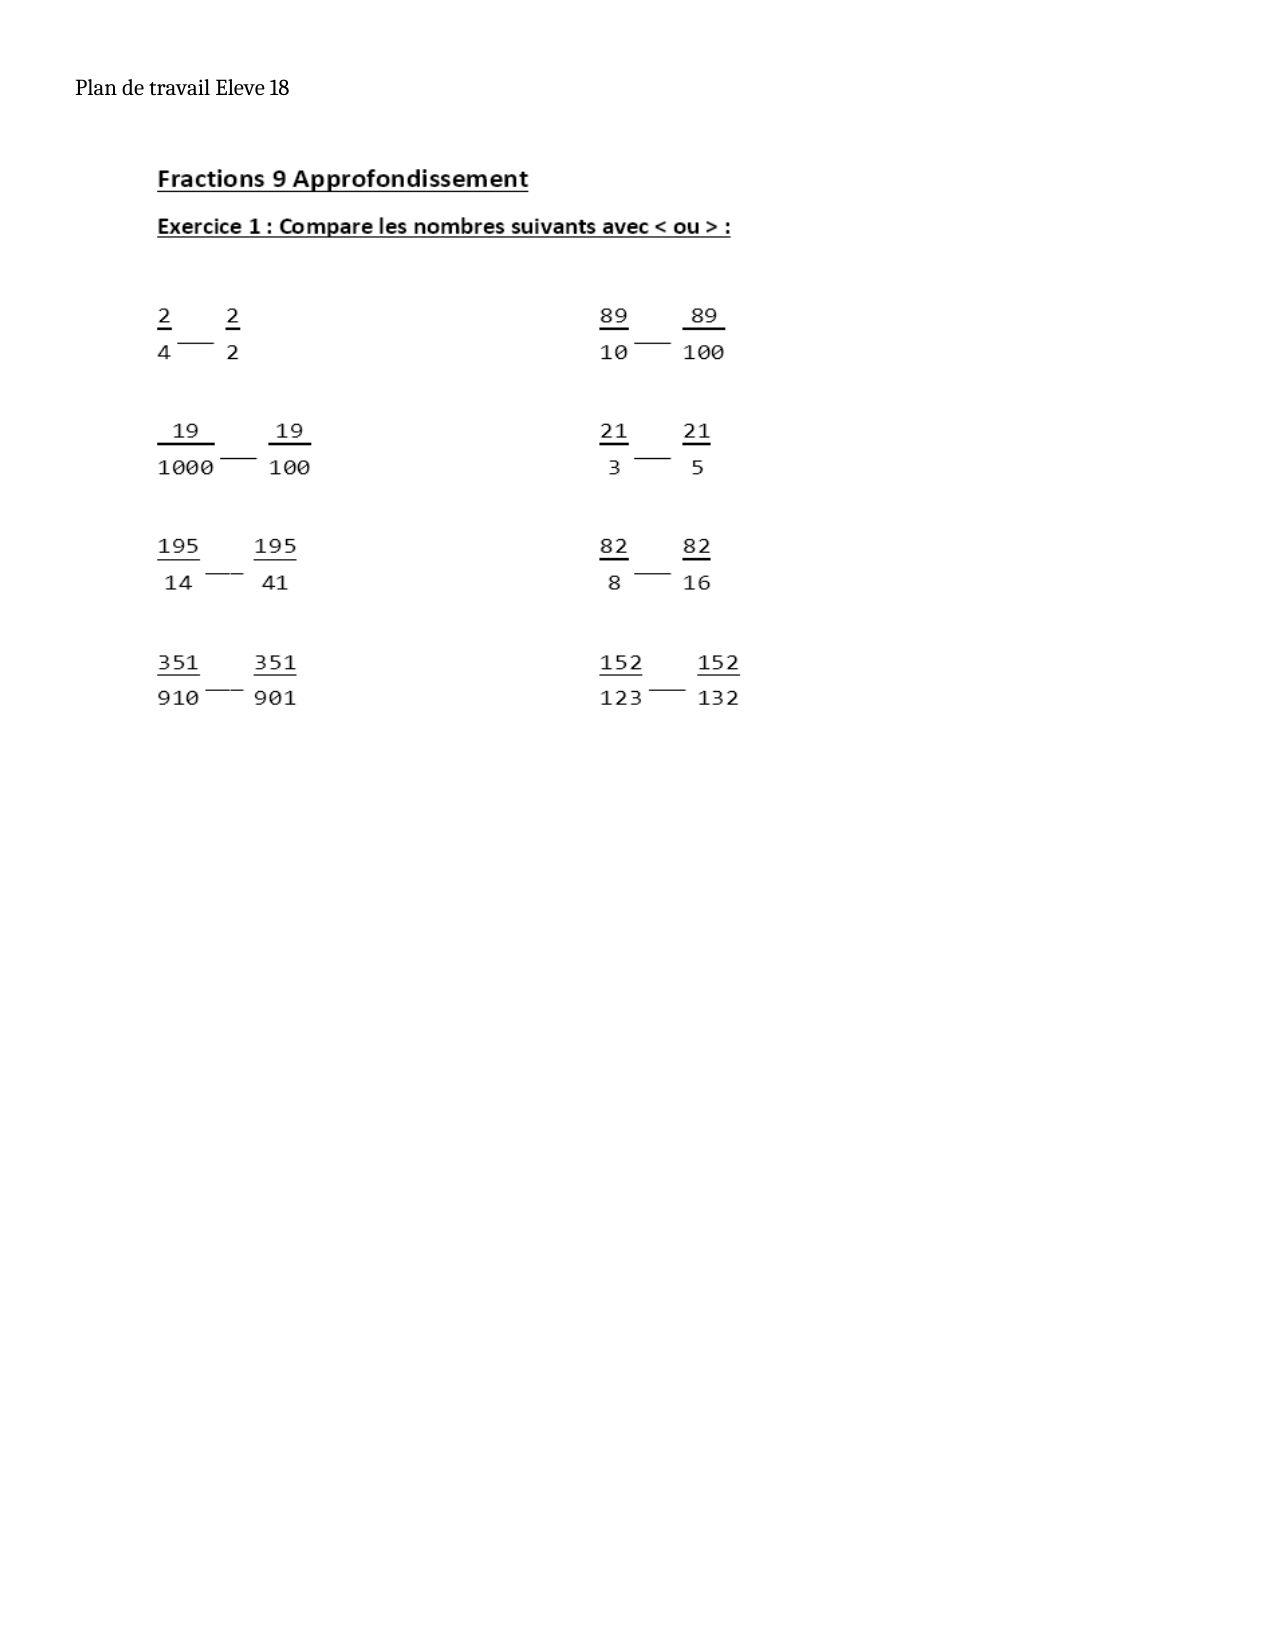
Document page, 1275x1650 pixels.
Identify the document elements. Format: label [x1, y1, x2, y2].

picture [93, 101, 1157, 810]
